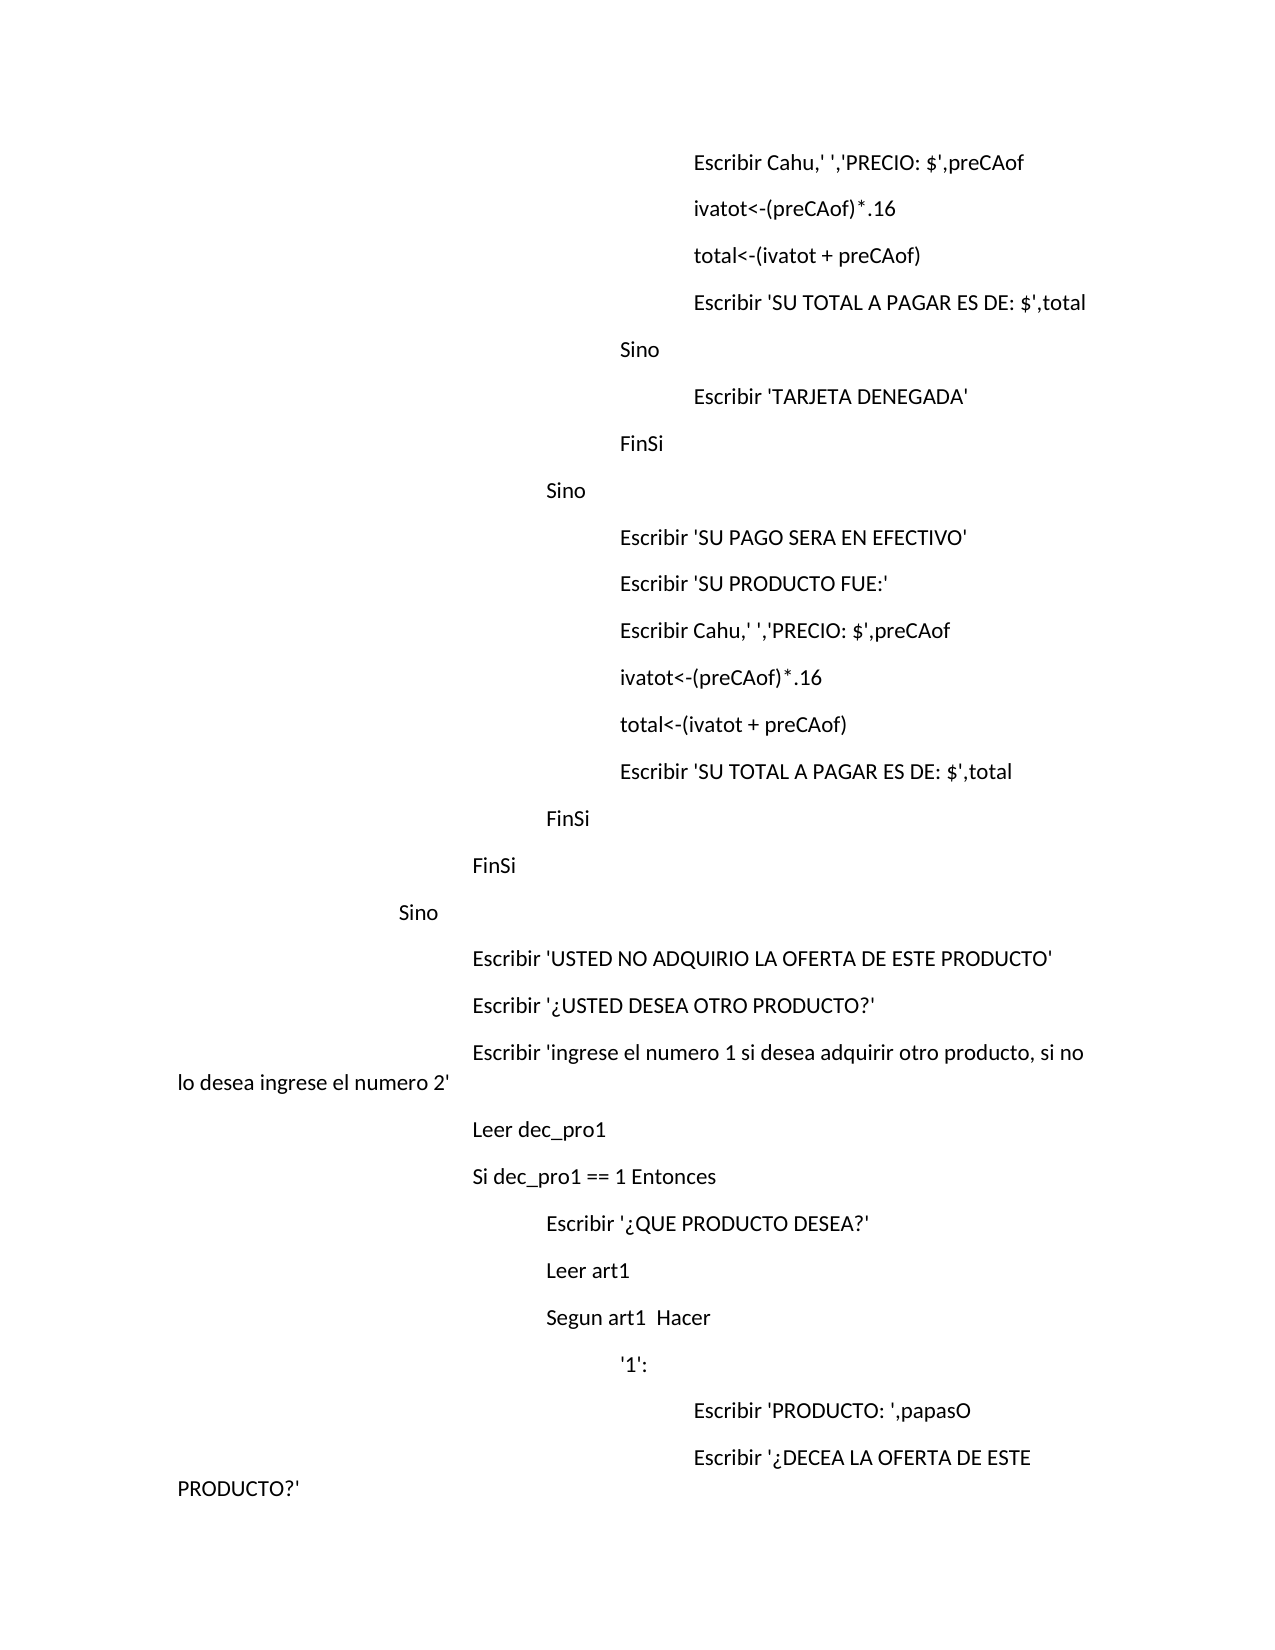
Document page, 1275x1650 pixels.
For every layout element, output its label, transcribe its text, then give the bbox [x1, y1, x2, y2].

text Escribir 'TARJETA DENEGADA' [177, 382, 1098, 410]
text Escribir Cahu,' ','PRECIO: $',preCAof [177, 148, 1098, 176]
text Escribir '¿QUE PRODUCTO DESEA?' [177, 1209, 1098, 1237]
text Escribir 'SU PAGO SERA EN EFECTIVO' [177, 523, 1098, 551]
text Escribir 'SU TOTAL A PAGAR ES DE: $',total [177, 757, 1098, 785]
text Sino [177, 898, 1098, 926]
text Escribir '¿USTED DESEA OTRO PRODUCTO?' [177, 991, 1098, 1019]
text Escribir '¿DECEA LA OFERTA DE ESTE PRODUCTO?' [177, 1443, 1098, 1502]
text Sino [177, 476, 1098, 504]
text Escribir 'PRODUCTO: ',papasO [177, 1397, 1098, 1424]
text total<-(ivatot + preCAof) [177, 241, 1098, 269]
text FinSi [177, 851, 1098, 879]
text ivatot<-(preCAof)*.16 [177, 663, 1098, 691]
text Escribir Cahu,' ','PRECIO: $',preCAof [177, 616, 1098, 644]
text Escribir 'ingrese el numero 1 si desea adquirir otro producto, si no lo desea ingrese el numero 2' [177, 1038, 1098, 1096]
text Leer art1 [177, 1256, 1098, 1284]
text Escribir 'USTED NO ADQUIRIO LA OFERTA DE ESTE PRODUCTO' [177, 944, 1098, 972]
text Leer dec_pro1 [177, 1115, 1098, 1143]
text Si dec_pro1 == 1 Entonces [177, 1162, 1098, 1190]
text Segun art1 Hacer [177, 1303, 1098, 1331]
text '1': [177, 1350, 1098, 1378]
text FinSi [177, 804, 1098, 832]
text total<-(ivatot + preCAof) [177, 710, 1098, 738]
text Escribir 'SU PRODUCTO FUE:' [177, 569, 1098, 597]
text ivatot<-(preCAof)*.16 [177, 194, 1098, 222]
text Sino [177, 335, 1098, 363]
text FinSi [177, 429, 1098, 457]
text Escribir 'SU TOTAL A PAGAR ES DE: $',total [177, 288, 1098, 316]
